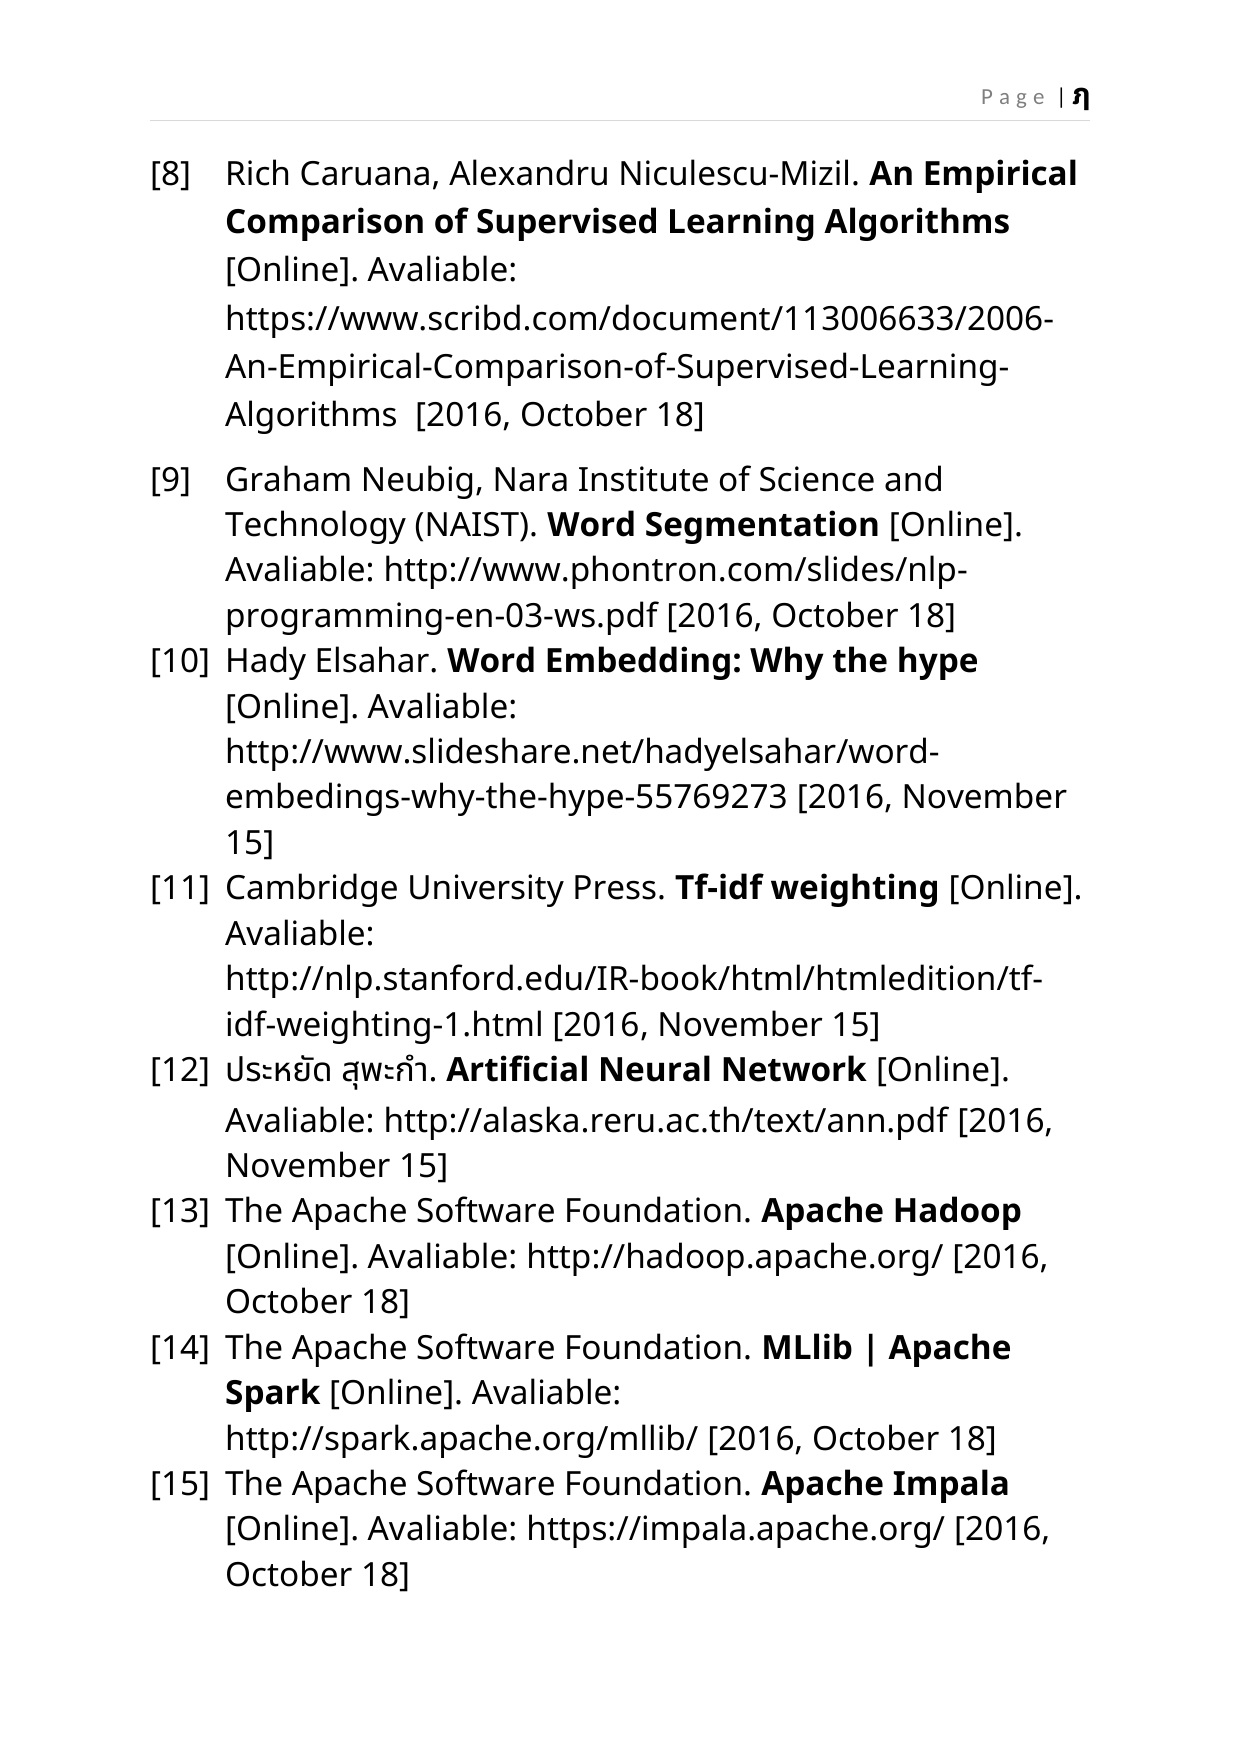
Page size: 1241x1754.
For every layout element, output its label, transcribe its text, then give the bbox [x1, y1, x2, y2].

text [13] The Apache Software Foundation. Apache Hadoop [Online]. Avaliable: http://hadoop.apache.org/ [2016, October 18] [150, 1187, 1090, 1323]
text [14] The Apache Software Foundation. MLlib | Apache Spark [Online]. Avaliable: http://spark.apache.org/mllib/ [2016, October 18] [150, 1323, 1090, 1460]
text [12] ประหยัด สุพะกำ. Artificial Neural Network [Online]. Avaliable: http://alaska.reru.ac.th/text/ann.pdf [2016, November 15] [150, 1046, 1090, 1187]
text [10] Hady Elsahar. Word Embedding: Why the hype [Online]. Avaliable: http://www.slideshare.net/hadyelsahar/word-embedings-why-the-hype-55769273 [2016, November 15] [150, 637, 1090, 864]
text [8] Rich Caruana, Alexandru Niculescu-Mizil. An Empirical Comparison of Supervised Learning Algorithms [Online]. Avaliable: https://www.scribd.com/document/113006633/2006-An-Empirical-Comparison-of-Supervised-Learning-Algorithms [2016, October 18] [150, 150, 1090, 436]
text [9] Graham Neubig, Nara Institute of Science and Technology (NAIST). Word Segmentation [Online]. Avaliable: http://www.phontron.com/slides/nlp-programming-en-03-ws.pdf [2016, October 18] [150, 455, 1090, 637]
text [11] Cambridge University Press. Tf-idf weighting [Online]. Avaliable: http://nlp.stanford.edu/IR-book/html/htmledition/tf-idf-weighting-1.html [2016, November 15] [150, 864, 1090, 1046]
text [15] The Apache Software Foundation. Apache Impala [Online]. Avaliable: https://impala.apache.org/ [2016, October 18] [150, 1460, 1090, 1596]
